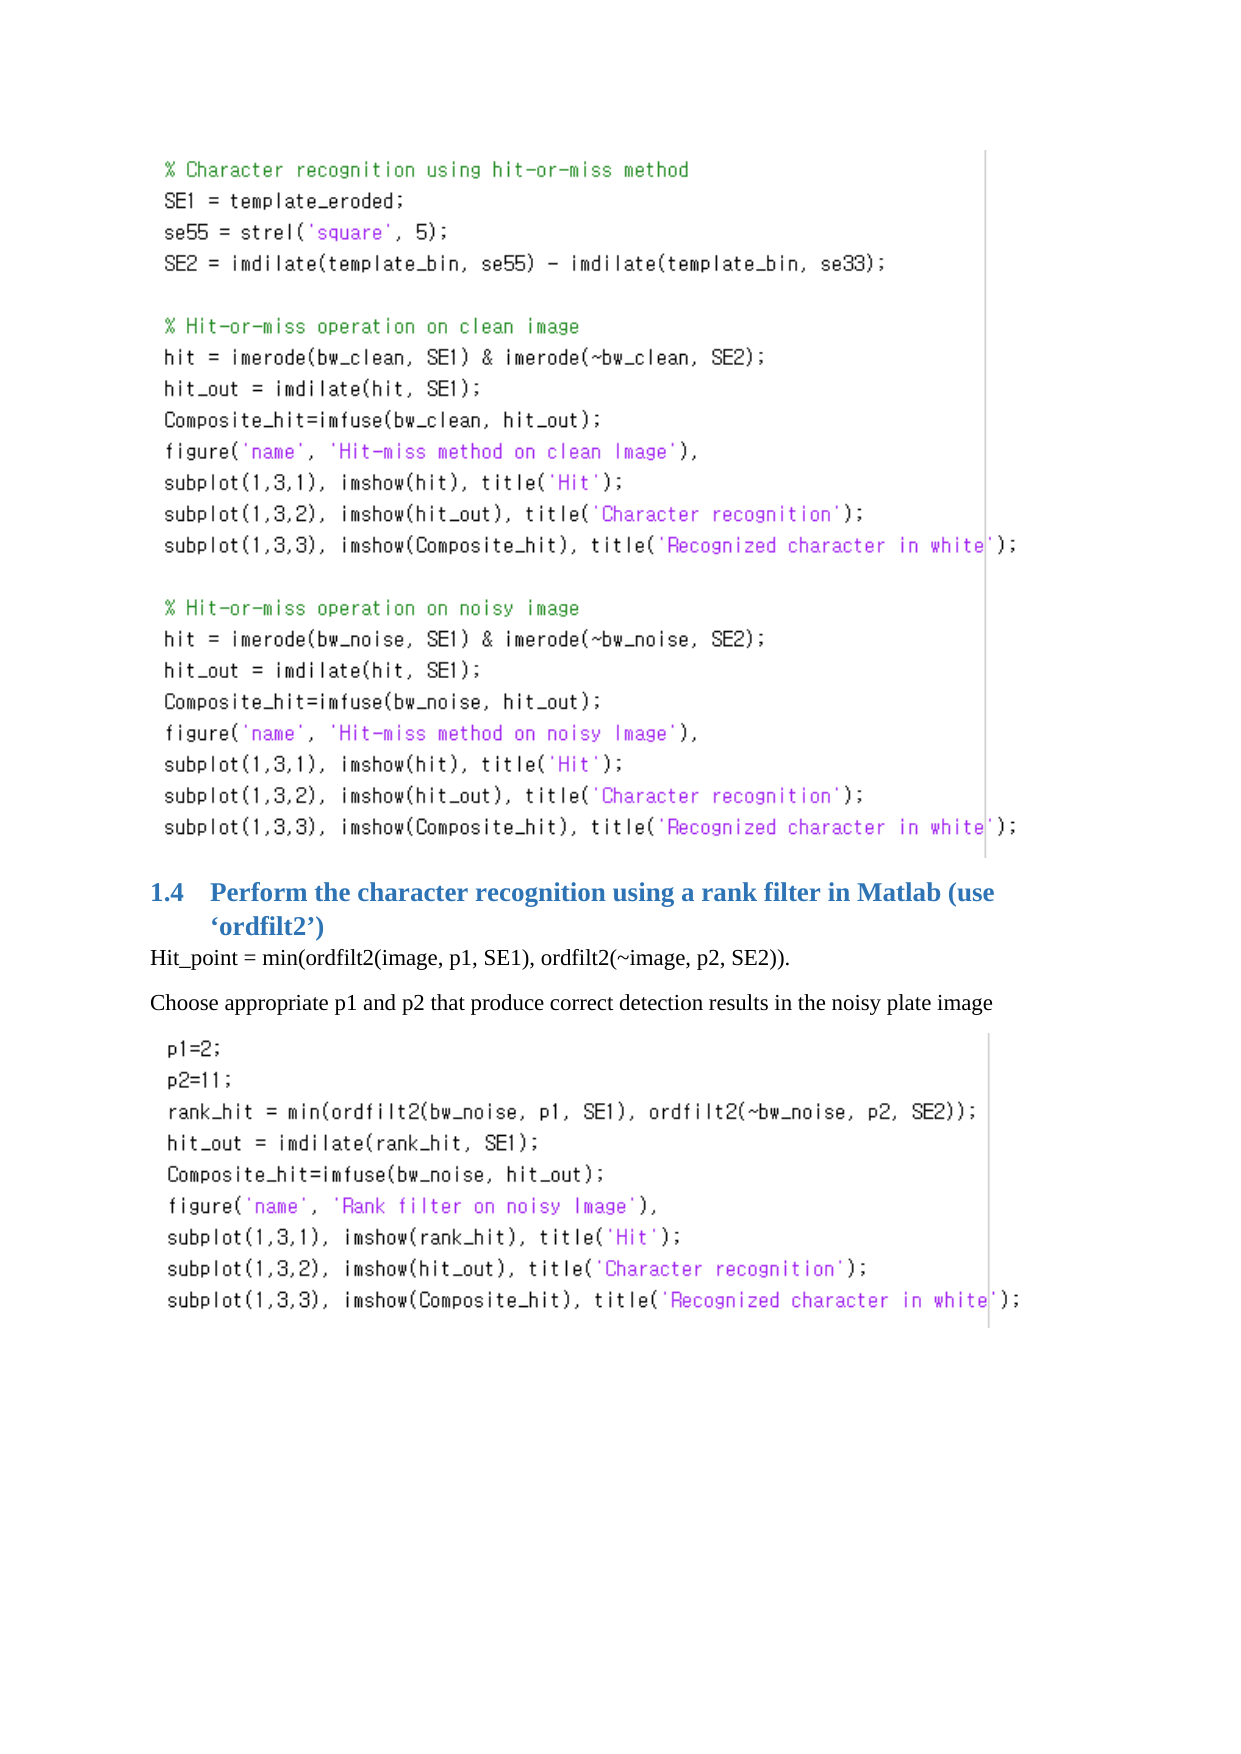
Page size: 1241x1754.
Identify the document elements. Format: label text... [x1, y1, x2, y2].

text Choose appropriate p1 and p2 that produce correct detection results in the noisy plate image [150, 989, 1090, 1015]
picture [150, 150, 1027, 858]
picture [150, 1033, 1043, 1328]
subtitle Perform the character recognition using a rank filter in Matlab (use ‘ordfilt2’) [150, 877, 1090, 941]
text Hit_point = min(ordfilt2(image, p1, SE1), ordfilt2(~image, p2, SE2)). [150, 944, 1090, 970]
